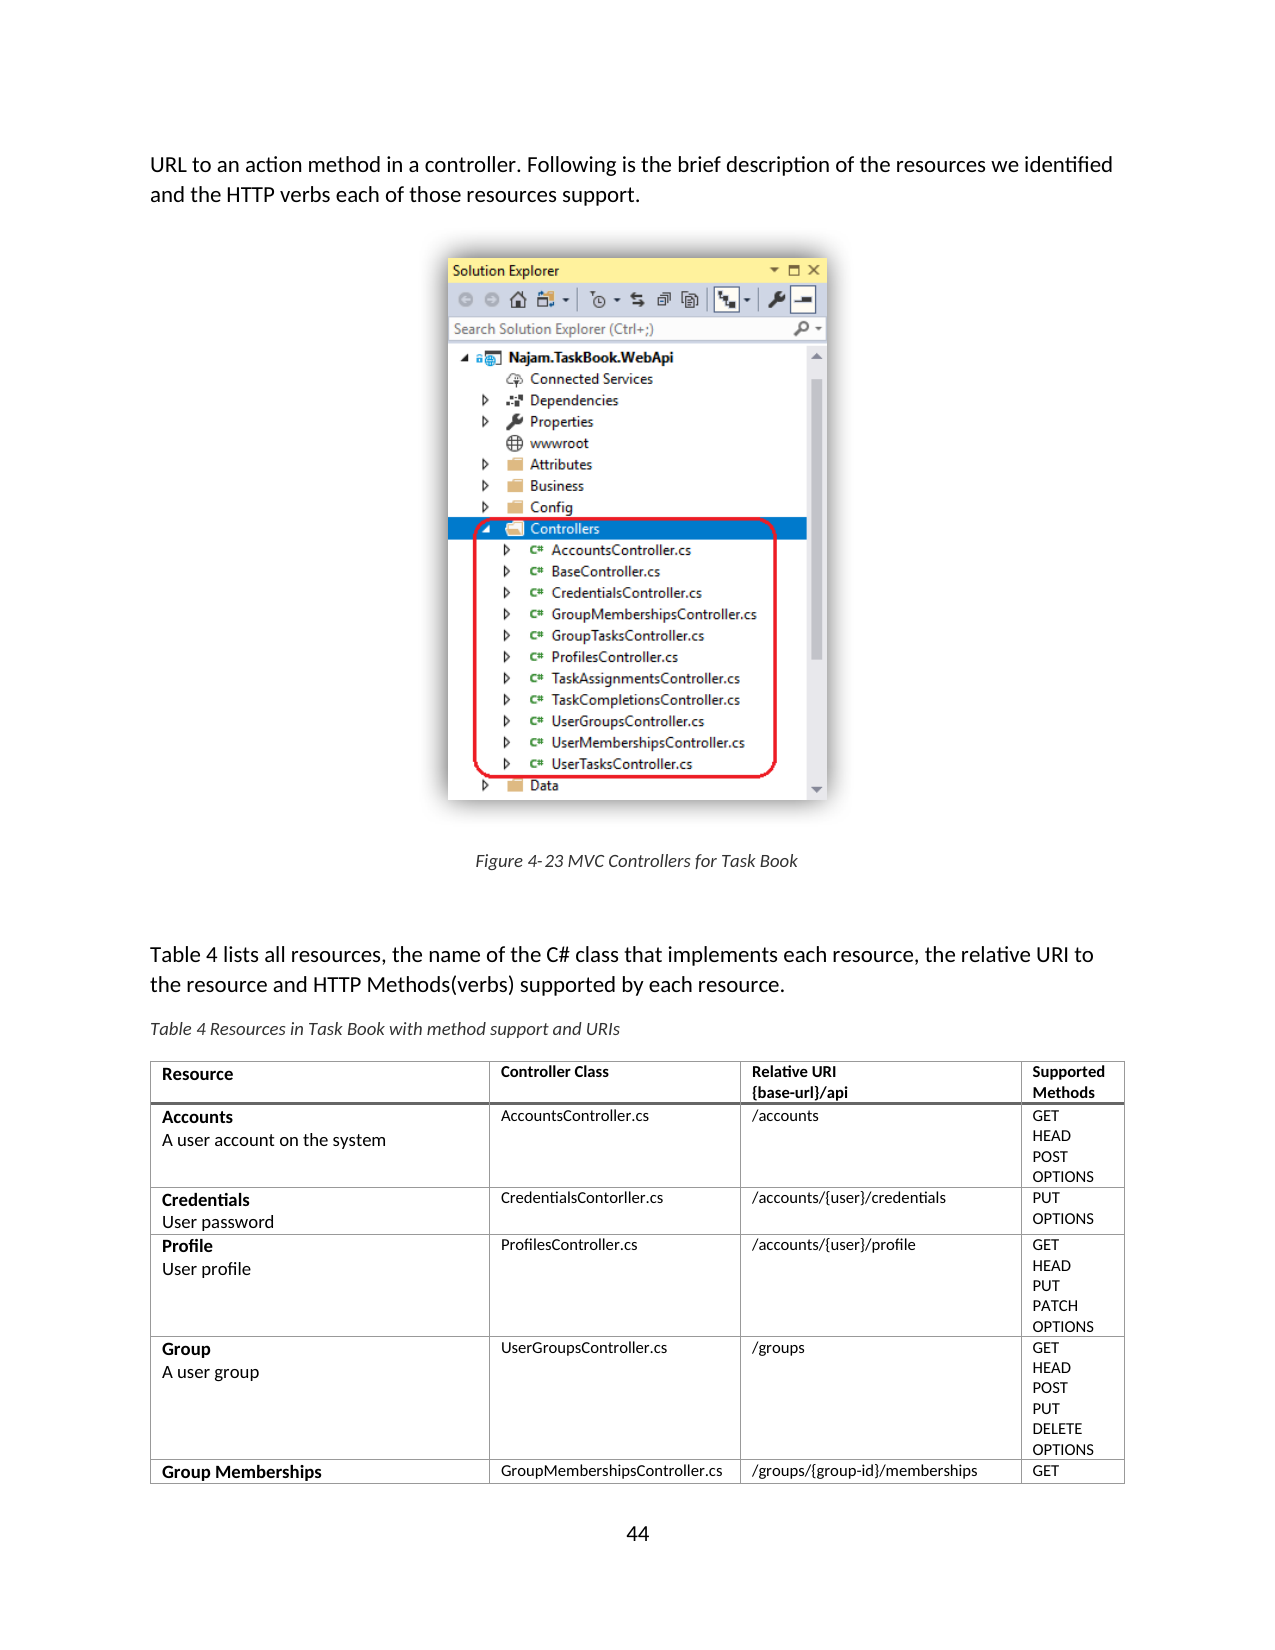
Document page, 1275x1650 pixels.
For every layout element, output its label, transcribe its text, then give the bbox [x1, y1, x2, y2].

picture [448, 258, 827, 800]
table_cell Group A user group [151, 1337, 489, 1459]
table_cell /accounts/{user}/credentials [741, 1188, 1021, 1233]
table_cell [741, 1460, 1021, 1483]
table_cell Profile User profile [151, 1235, 489, 1336]
table_cell /accounts [741, 1105, 1021, 1187]
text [150, 150, 1125, 208]
text Table 4 lists all resources, the name of the C# class that implements each resource, the relative URI to the resource and HTTP Methods(verbs) supported by each resource. [150, 940, 1125, 998]
table_cell GET HEAD PUT PATCH OPTIONS [1022, 1235, 1124, 1336]
table_cell ProfilesController.cs [490, 1235, 740, 1336]
text Table 4 Resources in Task Book with method support and URIs [150, 1017, 1125, 1040]
table_header Controller Class [490, 1062, 740, 1102]
text Figure ‎4-8 MVC Controllers for Task Book [150, 849, 1125, 872]
table_header Resource [151, 1062, 489, 1102]
table_cell GET HEAD POST OPTIONS [1022, 1105, 1124, 1187]
table_header Supported Methods [1022, 1062, 1124, 1102]
table_cell Credentials User password [151, 1188, 489, 1233]
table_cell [151, 1460, 489, 1483]
table_cell CredentialsContorller.cs [490, 1188, 740, 1233]
table_cell /groups [741, 1337, 1021, 1459]
table_cell /accounts/{user}/profile [741, 1235, 1021, 1336]
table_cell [490, 1460, 740, 1483]
table_cell PUT OPTIONS [1022, 1188, 1124, 1233]
table_cell Accounts A user account on the system [151, 1105, 489, 1187]
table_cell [1022, 1460, 1124, 1483]
table_cell AccountsController.cs [490, 1105, 740, 1187]
table_cell UserGroupsController.cs [490, 1337, 740, 1459]
table_cell GET HEAD POST PUT DELETE OPTIONS [1022, 1337, 1124, 1459]
table_header Relative URI {base-url}/api [741, 1062, 1021, 1102]
